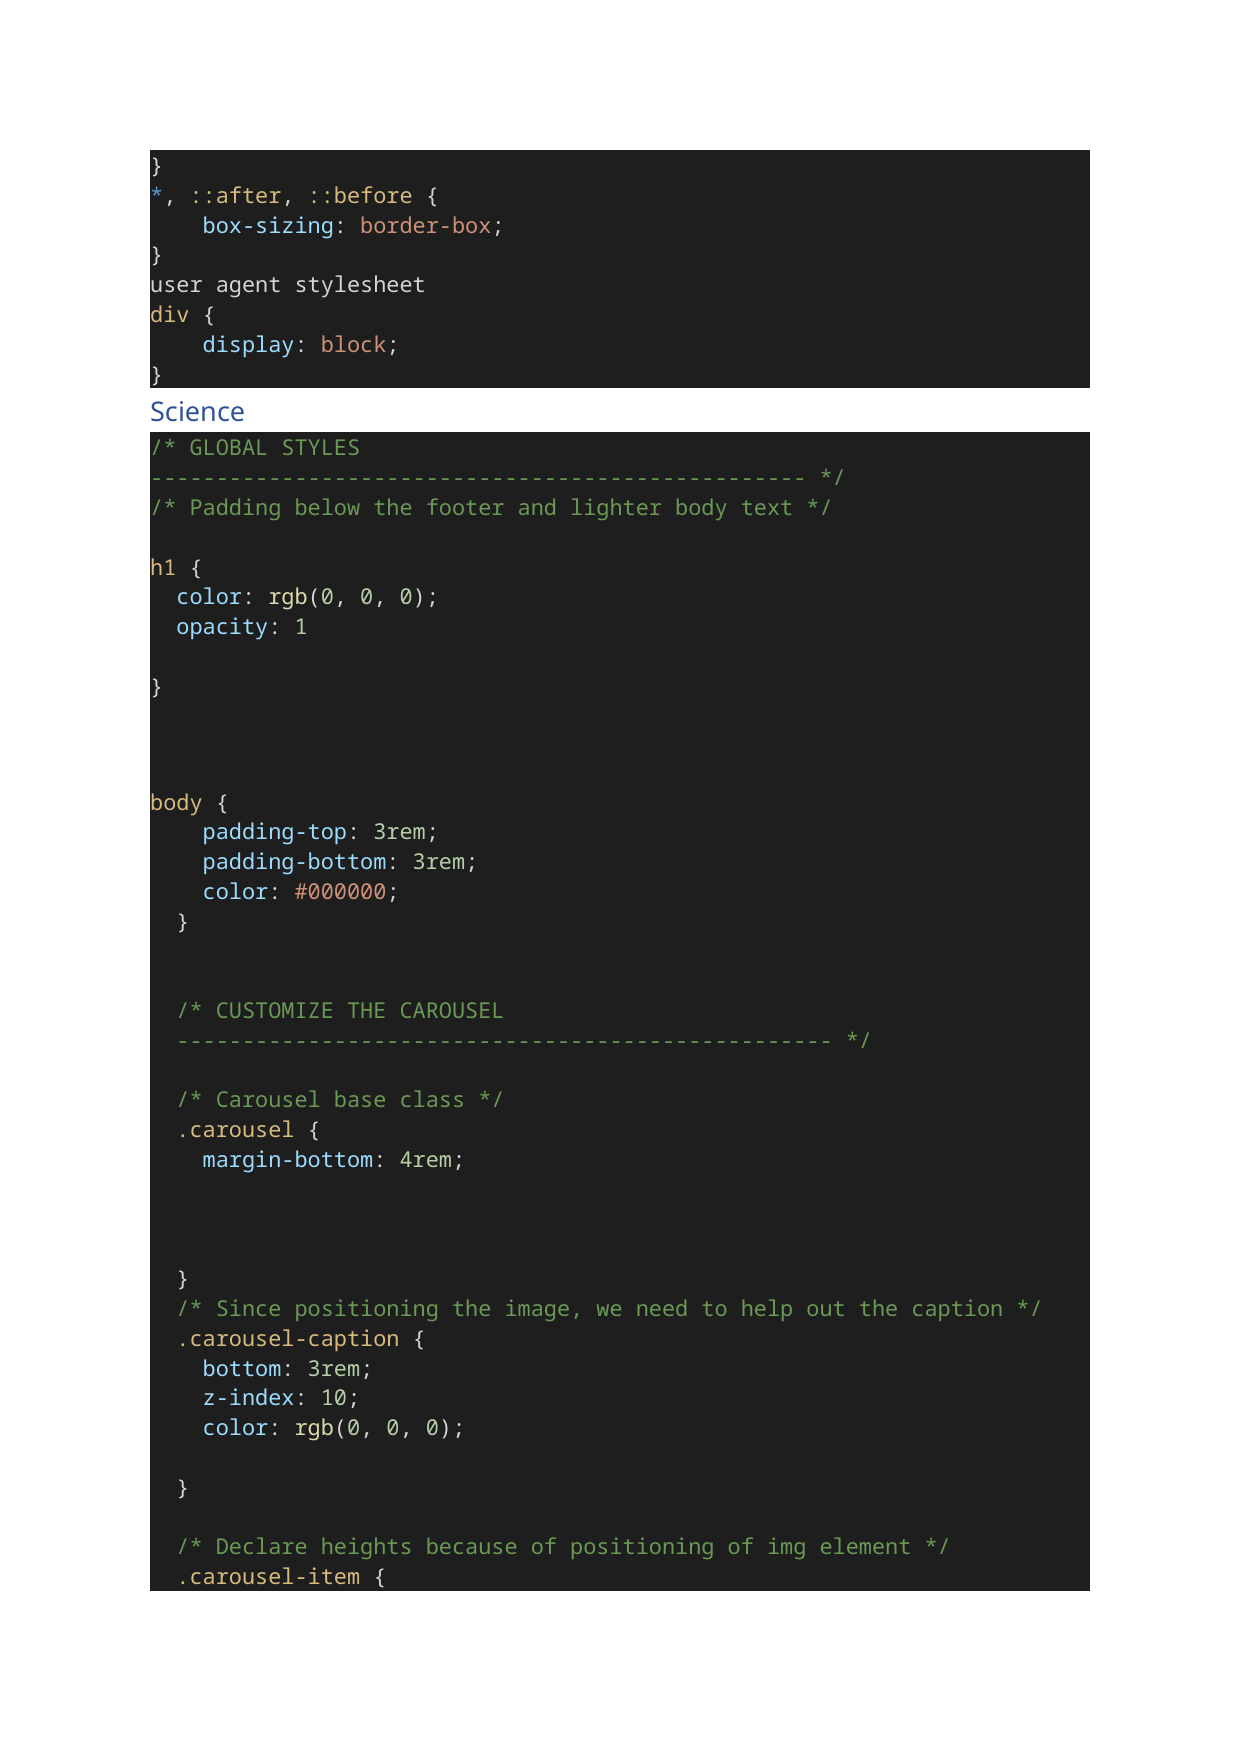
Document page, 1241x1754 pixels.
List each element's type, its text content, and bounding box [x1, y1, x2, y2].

text body { [150, 786, 1090, 816]
text display: block; [150, 329, 1090, 358]
text } [150, 1472, 1090, 1501]
text .carousel-caption { [150, 1323, 1090, 1352]
text /* Declare heights because of positioning of img element */ [150, 1531, 1090, 1561]
text /* CUSTOMIZE THE CAROUSEL [150, 995, 1090, 1025]
text } [150, 150, 1090, 180]
text } [150, 1263, 1090, 1293]
text user agent stylesheet [150, 269, 1090, 299]
text color: rgb(0, 0, 0); [150, 1412, 1090, 1442]
text } [150, 671, 1090, 700]
text opacity: 1 [150, 611, 1090, 641]
text -------------------------------------------------- */ [150, 1025, 1090, 1054]
text /* GLOBAL STYLES [150, 432, 1090, 462]
text z-index: 10; [150, 1382, 1090, 1412]
text /* Carousel base class */ [150, 1084, 1090, 1114]
text /* Padding below the footer and lighter body text */ [150, 492, 1090, 522]
text margin-bottom: 4rem; [150, 1144, 1090, 1174]
text div { [150, 299, 1090, 329]
text padding-bottom: 3rem; [150, 846, 1090, 876]
text bottom: 3rem; [150, 1352, 1090, 1382]
text color: #000000; [150, 876, 1090, 906]
text .carousel-item { [150, 1561, 1090, 1591]
text h1 { [150, 551, 1090, 581]
subtitle Science [150, 392, 1090, 429]
text padding-top: 3rem; [150, 816, 1090, 846]
text } [150, 358, 1090, 388]
text color: rgb(0, 0, 0); [150, 581, 1090, 611]
text } [150, 906, 1090, 935]
text /* Since positioning the image, we need to help out the caption */ [150, 1293, 1090, 1323]
text *, ::after, ::before { [150, 180, 1090, 209]
text .carousel { [150, 1114, 1090, 1144]
text } [150, 239, 1090, 269]
text -------------------------------------------------- */ [150, 462, 1090, 492]
text box-sizing: border-box; [150, 209, 1090, 239]
